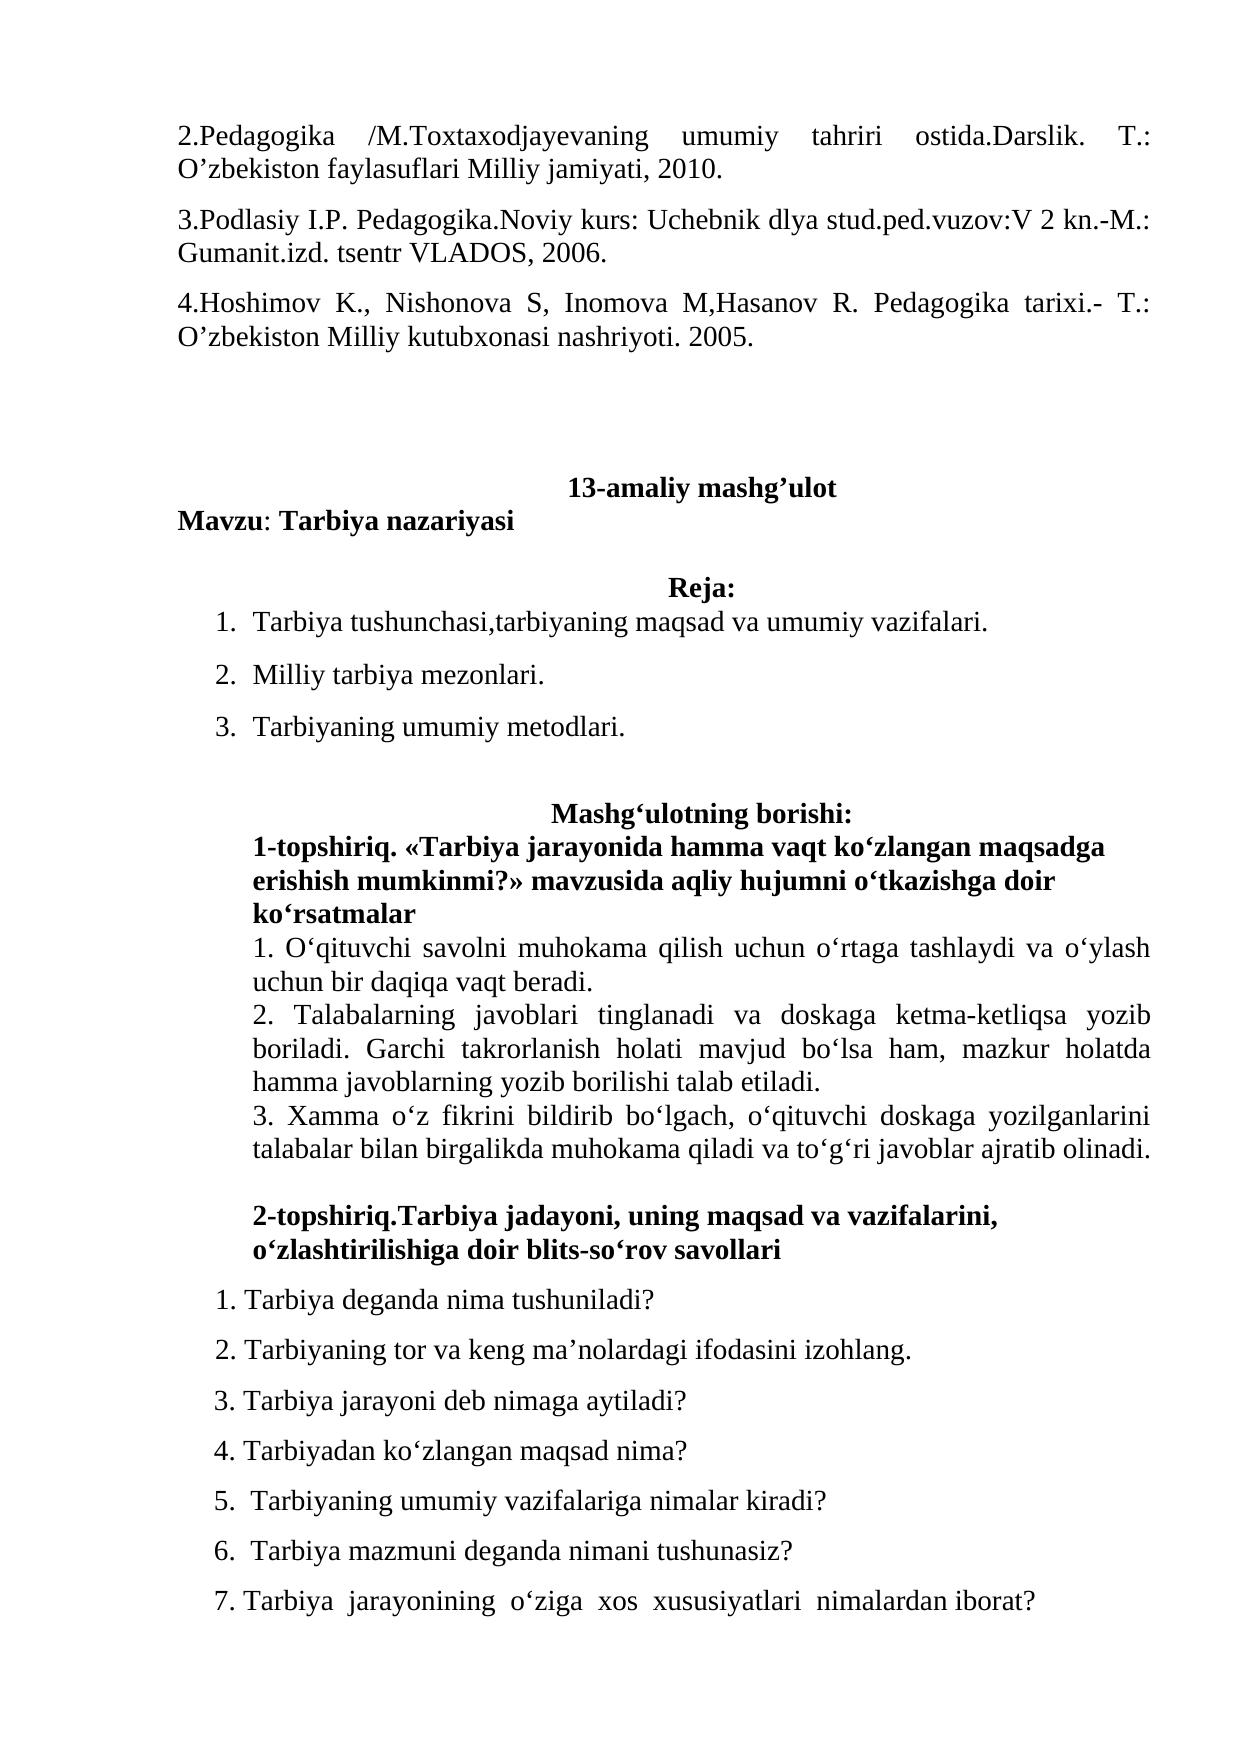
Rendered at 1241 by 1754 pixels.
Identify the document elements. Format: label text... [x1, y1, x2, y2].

text 2. Tarbiyaning tor va keng ma’nolardagi ifodasini izohlang. [215, 1332, 1152, 1366]
list Tarbiyaning umumiy metodlari. [215, 709, 1152, 743]
text 3.Podlasiy I.P. Pedagogika.Noviy kurs: Uchebnik dlya stud.ped.vuzov:V 2 kn.-M.: Gumanit.izd. tsentr VLADOS, 2006. [177, 202, 1152, 269]
text 2.Pedagogika /M.Toxtaxodjayevaning umumiy tahriri ostida.Darslik. T.: O’zbekiston faylasuflari Milliy jamiyati, 2010. [177, 118, 1152, 185]
list 2-topshiriq.Tarbiya jadayoni, uning maqsad va vazifalarini, o‘zlashtirilishiga doir blits-so‘rov savollari [252, 1198, 1152, 1266]
text 5. Tarbiyaning umumiy vazifalariga nimalar kiradi? [177, 1483, 1152, 1517]
list Mashg‘ulotning borishi: [252, 796, 1152, 829]
list Tarbiya tushunchasi,tarbiyaning maqsad va umumiy vazifalari. [215, 604, 1152, 637]
list 2. Talabalarning javoblari tinglanadi va doskaga ketma-ketliqsa yozib boriladi. Garchi takrorlanish holati mavjud bo‘lsa ham, mazkur holatda hamma javoblarning yozib borilishi talab etiladi. [252, 997, 1152, 1098]
text 6. Tarbiya mazmuni deganda nimani tushunasiz? [177, 1533, 1152, 1567]
text 4. Tarbiyadan ko‘zlangan maqsad nima? [177, 1433, 1152, 1466]
list 3. Xamma o‘z fikrini bildirib bo‘lgach, o‘qituvchi doskaga yozilganlarini talabalar bilan birgalikda muhokama qiladi va to‘g‘ri javoblar ajratib olinadi. [252, 1098, 1152, 1165]
text 7. Tarbiya jarayonining o‘ziga xos xususiyatlari nimalardan iborat? [177, 1583, 1152, 1617]
text 3. Tarbiya jarayoni deb nimaga aytiladi? [177, 1383, 1152, 1416]
text 13-amaliy mashg’ulot [177, 470, 1152, 503]
list 1-topshiriq. «Tarbiya jarayonida hamma vaqt ko‘zlangan maqsadga erishish mumkinmi?» mavzusida aqliy hujumni o‘tkazishga doir ko‘rsatmalar [252, 829, 1152, 930]
list 1. O‘qituvchi savolni muhokama qilish uchun o‘rtaga tashlaydi va o‘ylash uchun bir daqiqa vaqt beradi. [252, 930, 1152, 997]
list Milliy tarbiya mezonlari. [215, 657, 1152, 690]
text Reja: [177, 570, 1152, 604]
text 4.Hoshimov K., Nishonova S, Inomova M,Hasanov R. Pedagogika tarixi.- T.: O’zbekiston Milliy kutubxonasi nashriyoti. 2005. [177, 286, 1152, 353]
text Mavzu: Tarbiya nazariyasi [177, 503, 1152, 537]
text 1. Tarbiya deganda nima tushuniladi? [215, 1282, 1152, 1316]
